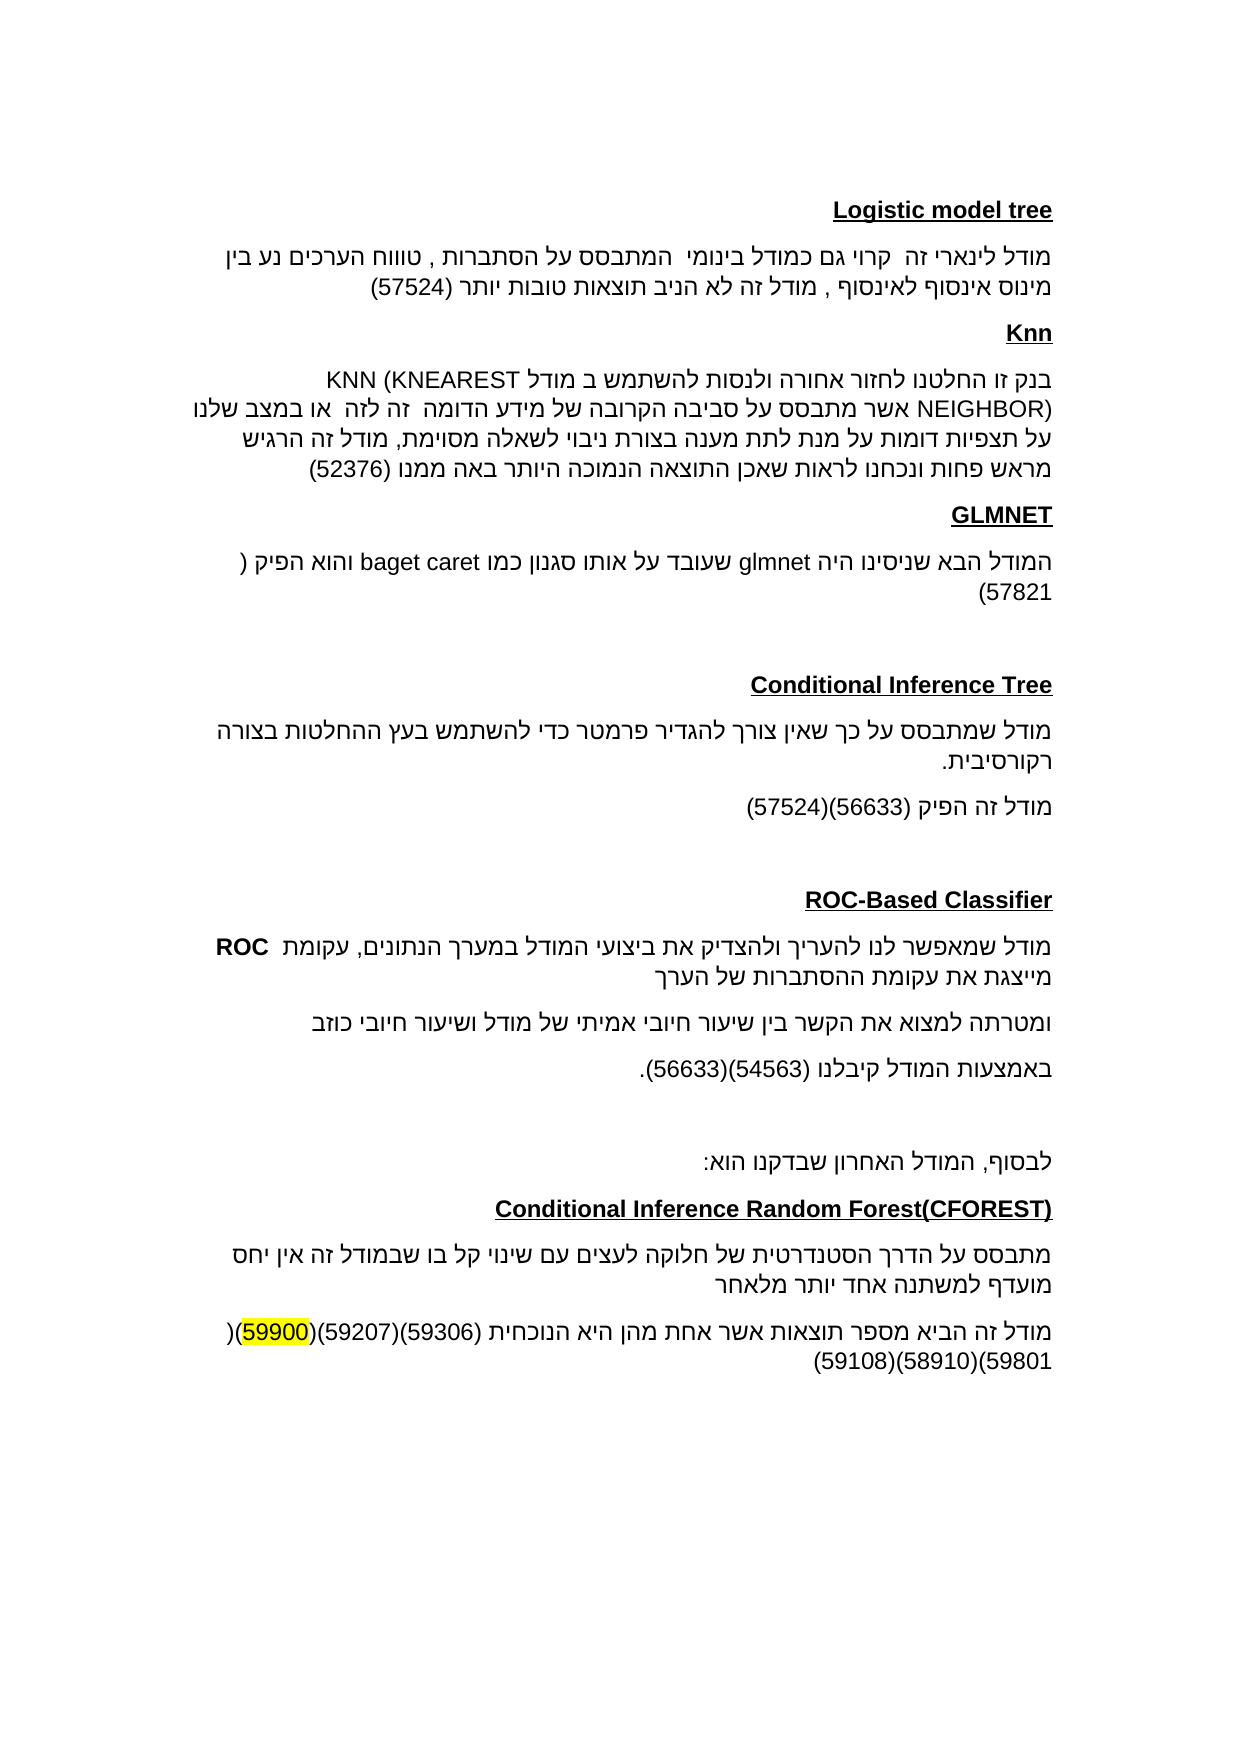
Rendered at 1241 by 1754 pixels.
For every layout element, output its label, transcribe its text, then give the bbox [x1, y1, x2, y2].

text באמצעות המודל קיבלנו (54563)(56633). [187, 1055, 1053, 1083]
text Knn [187, 319, 1053, 347]
text Conditional Inference Tree [187, 671, 1053, 698]
text GLMNET [187, 501, 1053, 529]
text מודל שמאפשר לנו להעריך ולהצדיק את ביצועי המודל במערך הנתונים, עקומת ROC מייצגת את עקומת ההסתברות של הערך [187, 933, 1053, 990]
text מתבסס על הדרך הסטנדרטית של חלוקה לעצים עם שינוי קל בו שבמודל זה אין יחס מועדף למשתנה אחד יותר מלאחר [187, 1241, 1053, 1299]
text מודל לינארי זה קרוי גם כמודל בינומי המתבסס על הסתברות , טוווח הערכים נע בין מינוס אינסוף לאינסוף , מודל זה לא הניב תוצאות טובות יותר (57524) [187, 243, 1053, 300]
text לבסוף, המודל האחרון שבדקנו הוא: [187, 1148, 1053, 1176]
text מודל זה הפיק (56633)(57524) [187, 793, 1053, 821]
text המודל הבא שניסינו היה glmnet שעובד על אותו סגנון כמו baget caret והוא הפיק (57821) [187, 548, 1053, 605]
text ROC-Based Classifier [187, 886, 1053, 914]
text מודל זה הביא מספר תוצאות אשר אחת מהן היא הנוכחית (59306)(59207)(59900)(59801)(58910)(59108) [187, 1317, 1053, 1375]
text ומטרתה למצוא את הקשר בין שיעור חיובי אמיתי של מודל ושיעור חיובי כוזב [187, 1009, 1053, 1037]
text Conditional Inference Random Forest(CFOREST) [187, 1195, 1053, 1222]
text בנק זו החלטנו לחזור אחורה ולנסות להשתמש ב מודל KNN (KNEAREST NEIGHBOR) אשר מתבסס על סביבה הקרובה של מידע הדומה זה לזה או במצב שלנו על תצפיות דומות על מנת לתת מענה בצורת ניבוי לשאלה מסוימת, מודל זה הרגיש מראש פחות ונכחנו לראות שאכן התוצאה הנמוכה היותר באה ממנו (52376) [187, 366, 1053, 483]
text Logistic model tree [187, 196, 1053, 224]
text מודל שמתבסס על כך שאין צורך להגדיר פרמטר כדי להשתמש בעץ ההחלטות בצורה רקורסיבית. [187, 717, 1053, 774]
